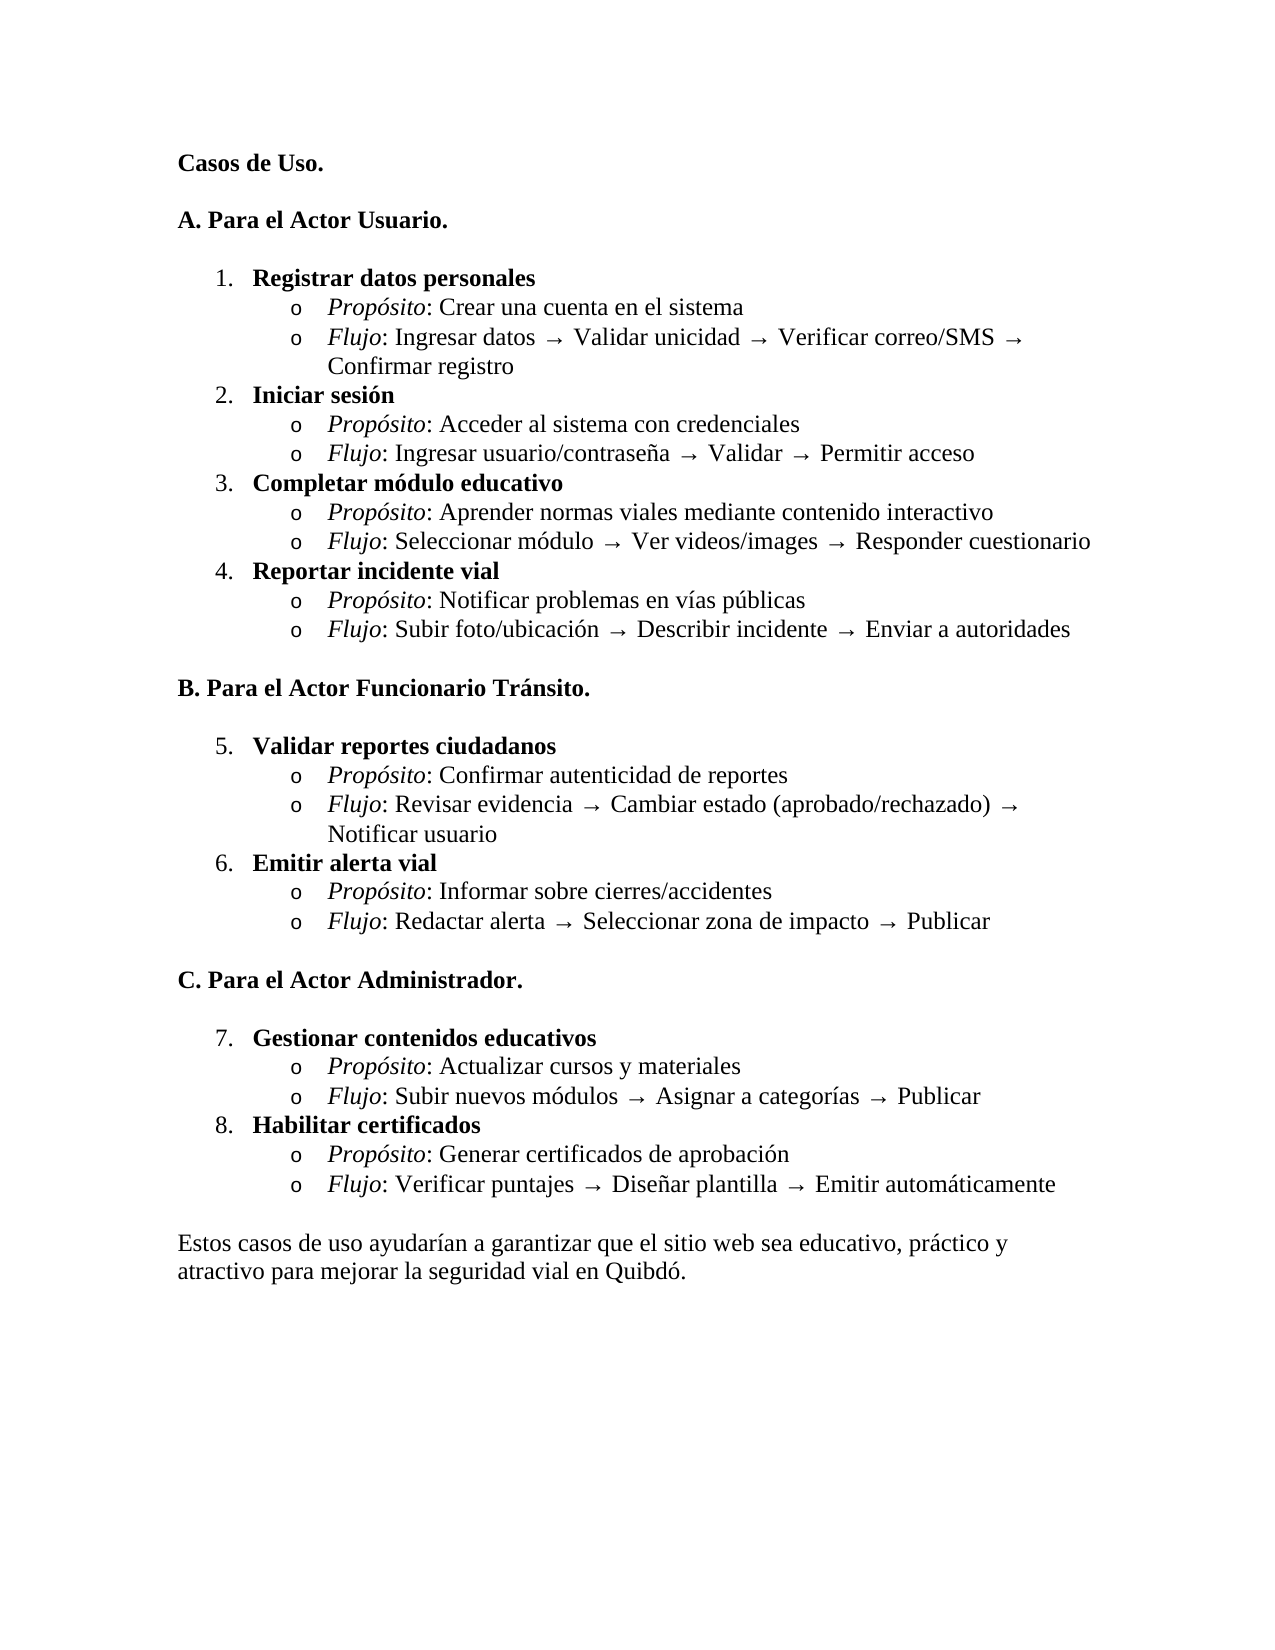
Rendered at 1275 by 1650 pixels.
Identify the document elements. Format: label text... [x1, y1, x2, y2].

list Flujo: Ingresar datos → Validar unicidad → Verificar correo/SMS → Confirmar registro [290, 322, 1098, 380]
list Iniciar sesión [215, 380, 1098, 409]
list Flujo: Seleccionar módulo → Ver videos/images → Responder cuestionario [290, 526, 1098, 556]
list Flujo: Subir nuevos módulos → Asignar a categorías → Publicar [290, 1081, 1098, 1111]
text Estos casos de uso ayudarían a garantizar que el sitio web sea educativo, práctico y atractivo para mejorar la seguridad vial en Quibdó. [177, 1228, 1098, 1285]
list Propósito: Generar certificados de aprobación [290, 1139, 1098, 1169]
text Casos de Uso. [177, 148, 1098, 176]
list Flujo: Revisar evidencia → Cambiar estado (aprobado/rechazado) → Notificar usuario [290, 789, 1098, 848]
list Flujo: Ingresar usuario/contraseña → Validar → Permitir acceso [290, 438, 1098, 468]
list Habilitar certificados [215, 1111, 1098, 1139]
list Completar módulo educativo [215, 468, 1098, 497]
list Propósito: Crear una cuenta en el sistema [290, 292, 1098, 322]
list Reportar incidente vial [215, 556, 1098, 585]
list Flujo: Redactar alerta → Seleccionar zona de impacto → Publicar [290, 906, 1098, 936]
list Propósito: Confirmar autenticidad de reportes [290, 760, 1098, 789]
list Propósito: Aprender normas viales mediante contenido interactivo [290, 497, 1098, 526]
text C. Para el Actor Administrador. [177, 965, 1098, 993]
list Propósito: Acceder al sistema con credenciales [290, 409, 1098, 438]
list Gestionar contenidos educativos [215, 1023, 1098, 1051]
text B. Para el Actor Funcionario Tránsito. [177, 673, 1098, 702]
list Validar reportes ciudadanos [215, 731, 1098, 760]
list Registrar datos personales [215, 263, 1098, 292]
list Flujo: Verificar puntajes → Diseñar plantilla → Emitir automáticamente [290, 1169, 1098, 1198]
list Propósito: Actualizar cursos y materiales [290, 1051, 1098, 1081]
text A. Para el Actor Usuario. [177, 206, 1098, 234]
list Propósito: Notificar problemas en vías públicas [290, 585, 1098, 614]
list Propósito: Informar sobre cierres/accidentes [290, 876, 1098, 906]
list Flujo: Subir foto/ubicación → Describir incidente → Enviar a autoridades [290, 614, 1098, 644]
list Emitir alerta vial [215, 848, 1098, 876]
